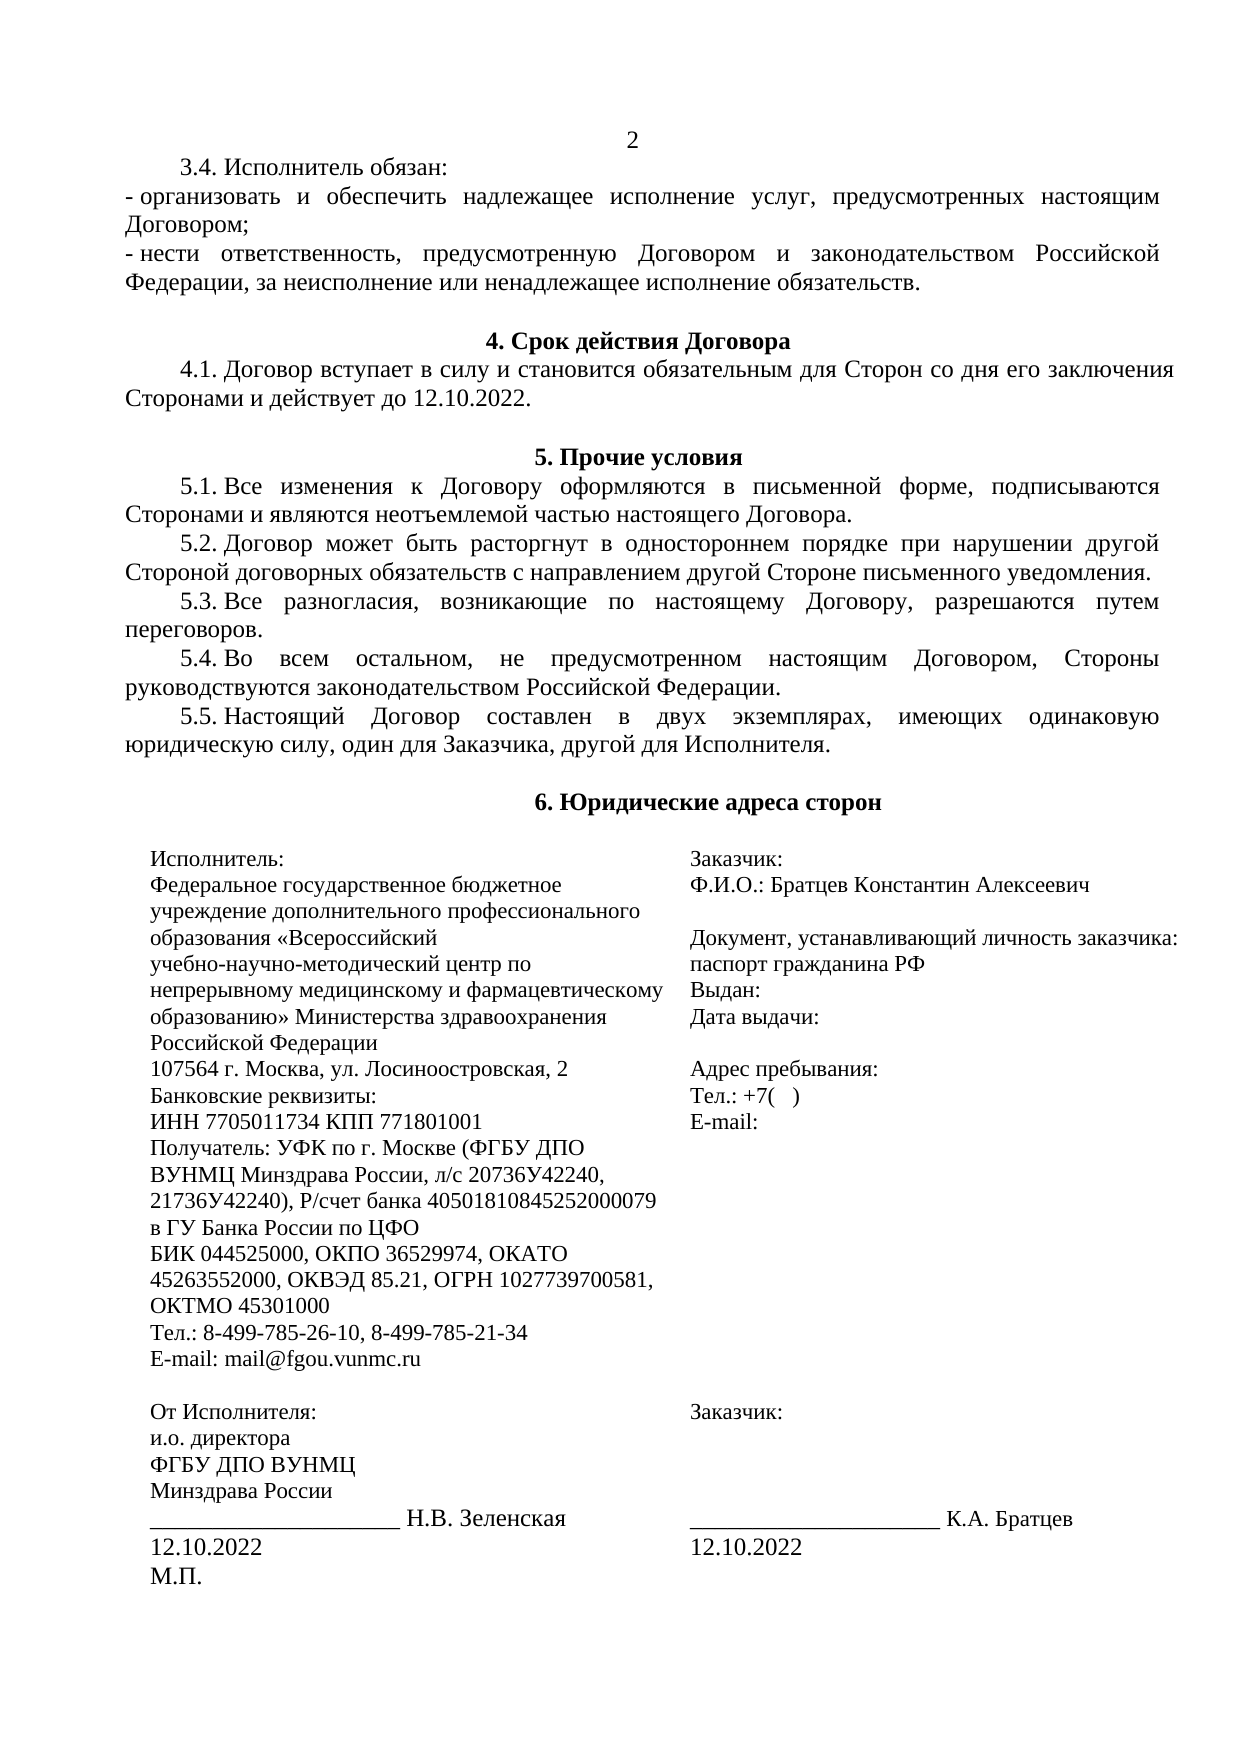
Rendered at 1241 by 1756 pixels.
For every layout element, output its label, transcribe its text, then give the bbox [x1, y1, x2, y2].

list Юридические адреса сторон [534, 787, 1169, 816]
list Исполнитель обязан: [179, 152, 1161, 181]
list Все разногласия, возникающие по настоящему Договору, разрешаются путем переговоров. [125, 586, 1161, 643]
list Во всем остальном, не предусмотренном настоящим Договором, Стороны руководствуются законодательством Российской Федерации. [125, 643, 1161, 701]
list нести ответственность, предусмотренную Договором и законодательством Российской Федерации, за неисполнение или ненадлежащее исполнение обязательств. [125, 238, 1161, 296]
list Срок действия Договора [486, 326, 1169, 354]
table_cell Ф.И.О.: Братцев Константин Алексеевич Документ, устанавливающий личность заказчика: паспорт гражданина РФ Выдан: Дата выдачи: Адрес пребывания: Тел.: +7( ) Е-mail: [679, 871, 1218, 1398]
list организовать и обеспечить надлежащее исполнение услуг, предусмотренных настоящим Договором; [125, 181, 1161, 238]
list Договор может быть расторгнут в одностороннем порядке при нарушении другой Стороной договорных обязательств с направлением другой Стороне письменного уведомления. [125, 528, 1161, 586]
table_cell От Исполнителя: и.о. директора ФГБУ ДПО ВУНМЦ Минздрава России ____________________ Н.В. Зеленская 12.10.2022 М.П. [139, 1398, 678, 1590]
list Договор вступает в силу и становится обязательным для Сторон со дня его заключения Сторонами и действует до 12.10.2022. [125, 354, 1175, 412]
table_header Исполнитель: [139, 845, 678, 871]
list Прочие условия [534, 442, 1169, 471]
table_cell Заказчик: ____________________ К.А. Братцев 12.10.2022 [679, 1398, 1218, 1590]
list Настоящий Договор составлен в двух экземплярах, имеющих одинаковую юридическую силу, один для Заказчика, другой для Исполнителя. [125, 701, 1161, 758]
table_header Заказчик: [679, 845, 1218, 871]
table_cell Федеральное государственное бюджетное учреждение дополнительного профессионального образования «Всероссийский учебно-научно-методический центр по непрерывному медицинскому и фармацевтическому образованию» Министерства здравоохранения Российской Федерации 107564 г. Москва, ул. Лосиноостровская, 2 Банковские реквизиты: ИНН 7705011734 КПП 771801001 Получатель: УФК по г. Москве (ФГБУ ДПО ВУНМЦ Минздрава России, л/с 20736У42240, 21736У42240), Р/счет банка 40501810845252000079 в ГУ Банка России по ЦФО БИК 044525000, ОКПО 36529974, ОКАТО 45263552000, ОКВЭД 85.21, ОГРН 1027739700581, ОКТМО 45301000 Тел.: 8-499-785-26-10, 8-499-785-21-34 Е-mail: mail@fgou.vunmc.ru [139, 871, 678, 1398]
list Все изменения к Договору оформляются в письменной форме, подписываются Сторонами и являются неотъемлемой частью настоящего Договора. [125, 471, 1161, 528]
